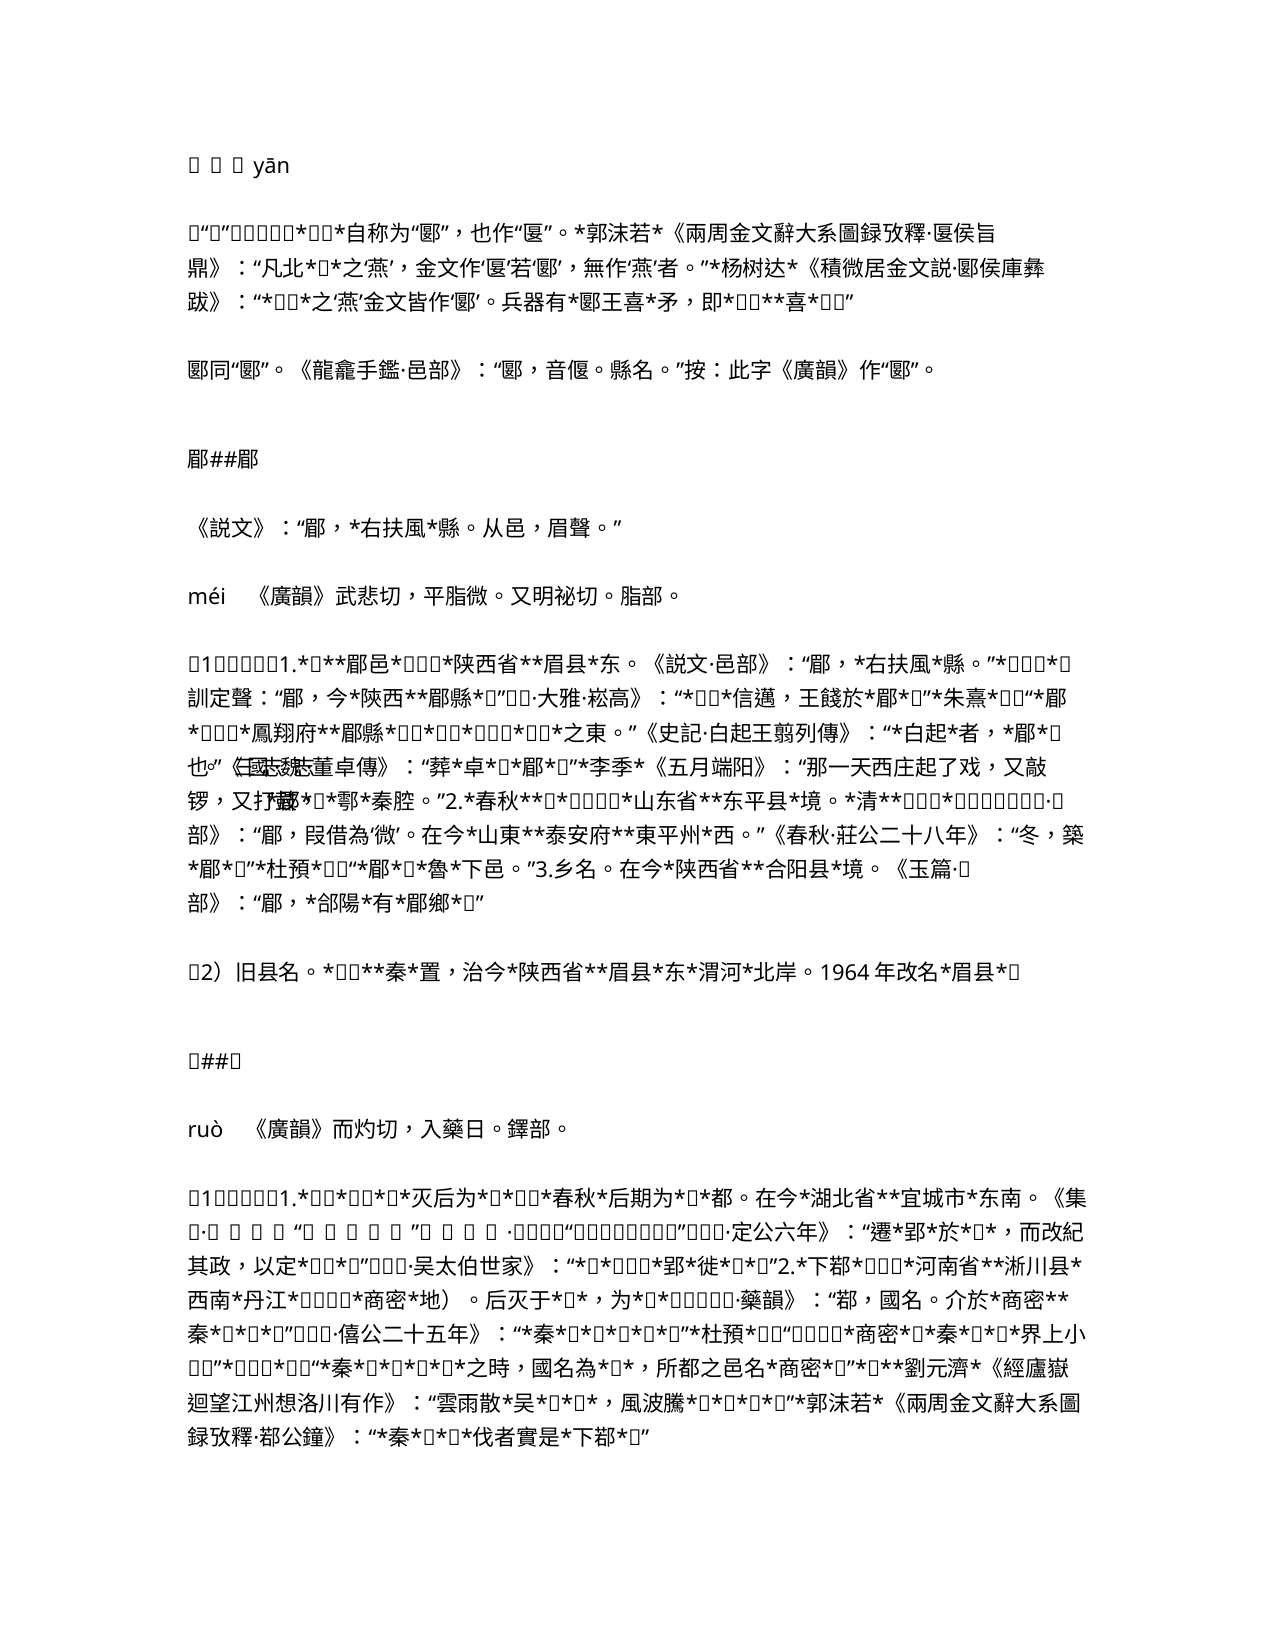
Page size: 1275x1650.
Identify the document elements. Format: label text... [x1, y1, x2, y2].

text 郿##郿 《説文》：“郿，*右扶風*縣。从邑，眉聲。” méi 《廣韻》武悲切，平脂微。又明祕切。脂部。 （1）古地名。1.*周**郿邑*。在今*陕西省**眉县*东。《説文·邑部》：“郿，*右扶風*縣。”*朱駿聲*通訓定聲：“郿，今*陝西**郿縣*。”《詩·大雅·崧高》：“*申伯*信邁，王餞於*郿*。”*朱熹*注：“*郿*，在今*鳳翔府**郿縣*，在*鎬京*之西，*岐周*之東。”《史記·白起王翦列傳》：“*白起*者，*郿*人也。”《三國志·魏志·董卓傳》：“葬*卓*于*郿*。”*李季*《五月端阳》：“那一天西庄起了戏，又敲锣，又打鼓，*郿*、*鄠*秦腔。”2.*春秋**鲁*邑。在今*山东省**东平县*境。*清**朱駿聲*《説文通訓定聲·履部》：“郿，叚借為‘微’。在今*山東**泰安府**東平州*西。”《春秋·莊公二十八年》：“冬，築*郿*。”*杜預*注：“*郿*，*魯*下邑。”3.乡名。在今*陕西省**合阳县*境。《玉篇·邑部》：“郿，*郃陽*有*郿鄉*。” （2）旧县名。*战国**秦*置，治今*陕西省**眉县*东*渭河*北岸。1964年改名*眉县*。 [187, 444, 1087, 1021]
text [187, 1046, 1087, 1486]
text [187, 150, 1087, 419]
